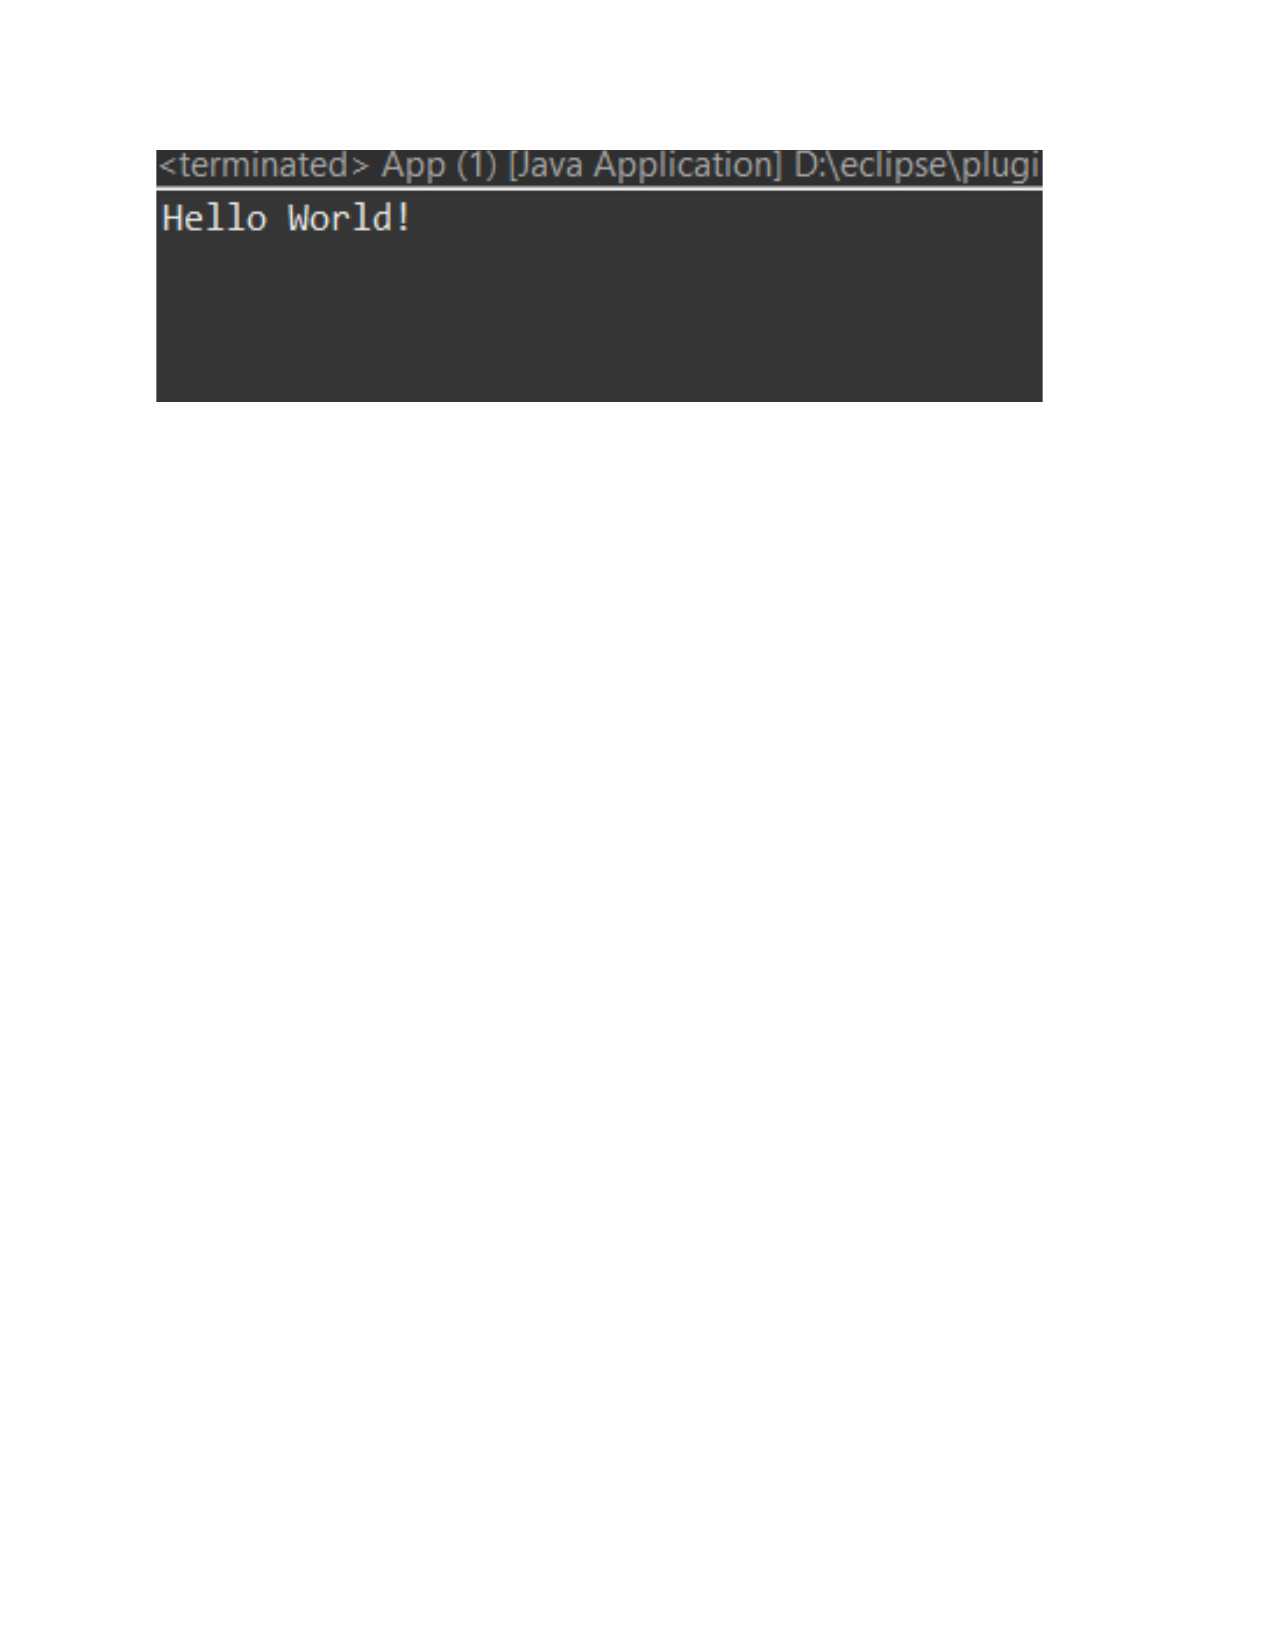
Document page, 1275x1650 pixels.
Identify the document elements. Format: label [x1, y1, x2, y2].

picture [156, 150, 1043, 402]
